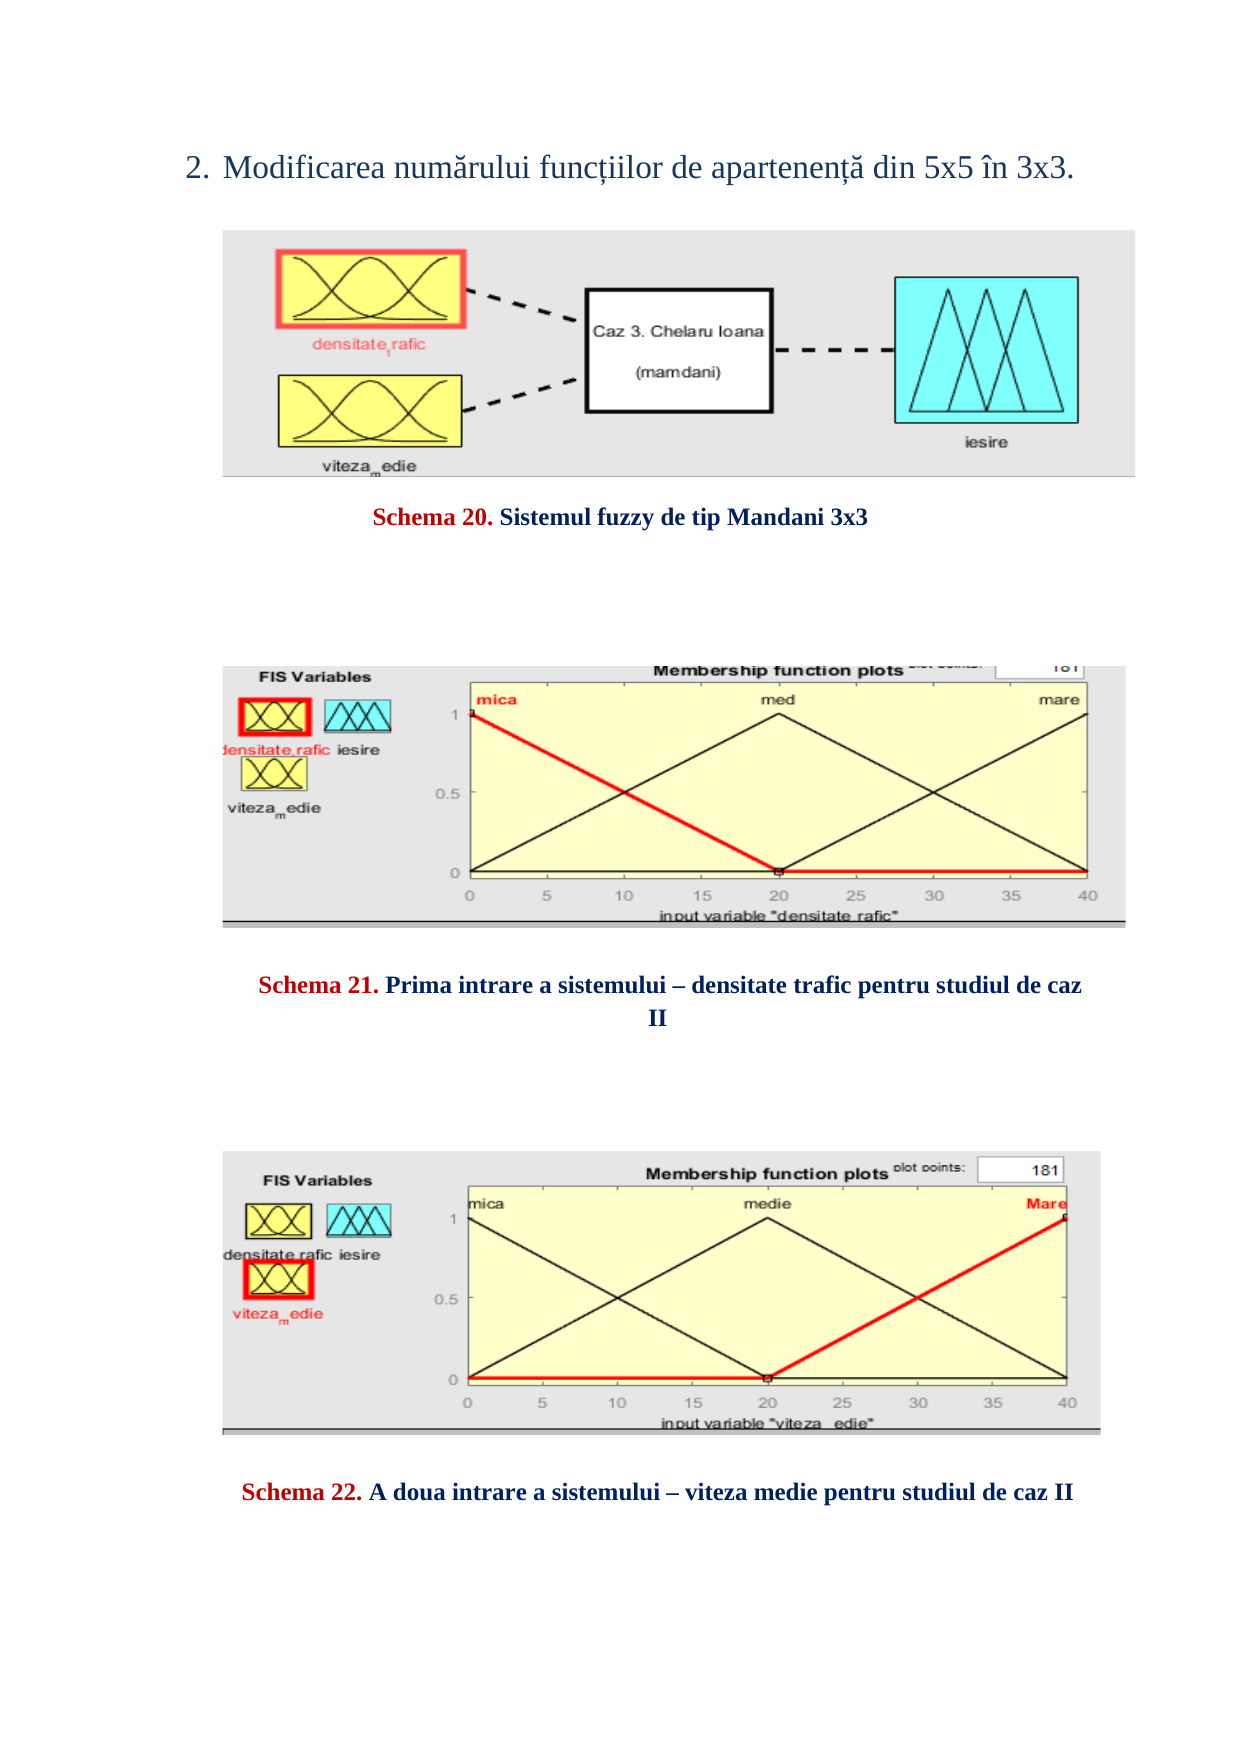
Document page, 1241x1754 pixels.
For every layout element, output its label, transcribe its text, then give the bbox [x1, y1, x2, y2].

list Modificarea numărului funcțiilor de apartenență din 5x5 în 3x3. [185, 148, 1093, 186]
picture [222, 230, 1135, 477]
picture [222, 666, 1126, 928]
list Schema 21. Prima intrare a sistemului – densitate trafic pentru studiul de caz II [223, 970, 1093, 1032]
text Schema 20. Sistemul fuzzy de tip Mandani 3x3 [148, 502, 1093, 531]
list Schema 22. A doua intrare a sistemului – viteza medie pentru studiul de caz II [223, 1477, 1093, 1506]
picture [222, 1151, 1101, 1435]
